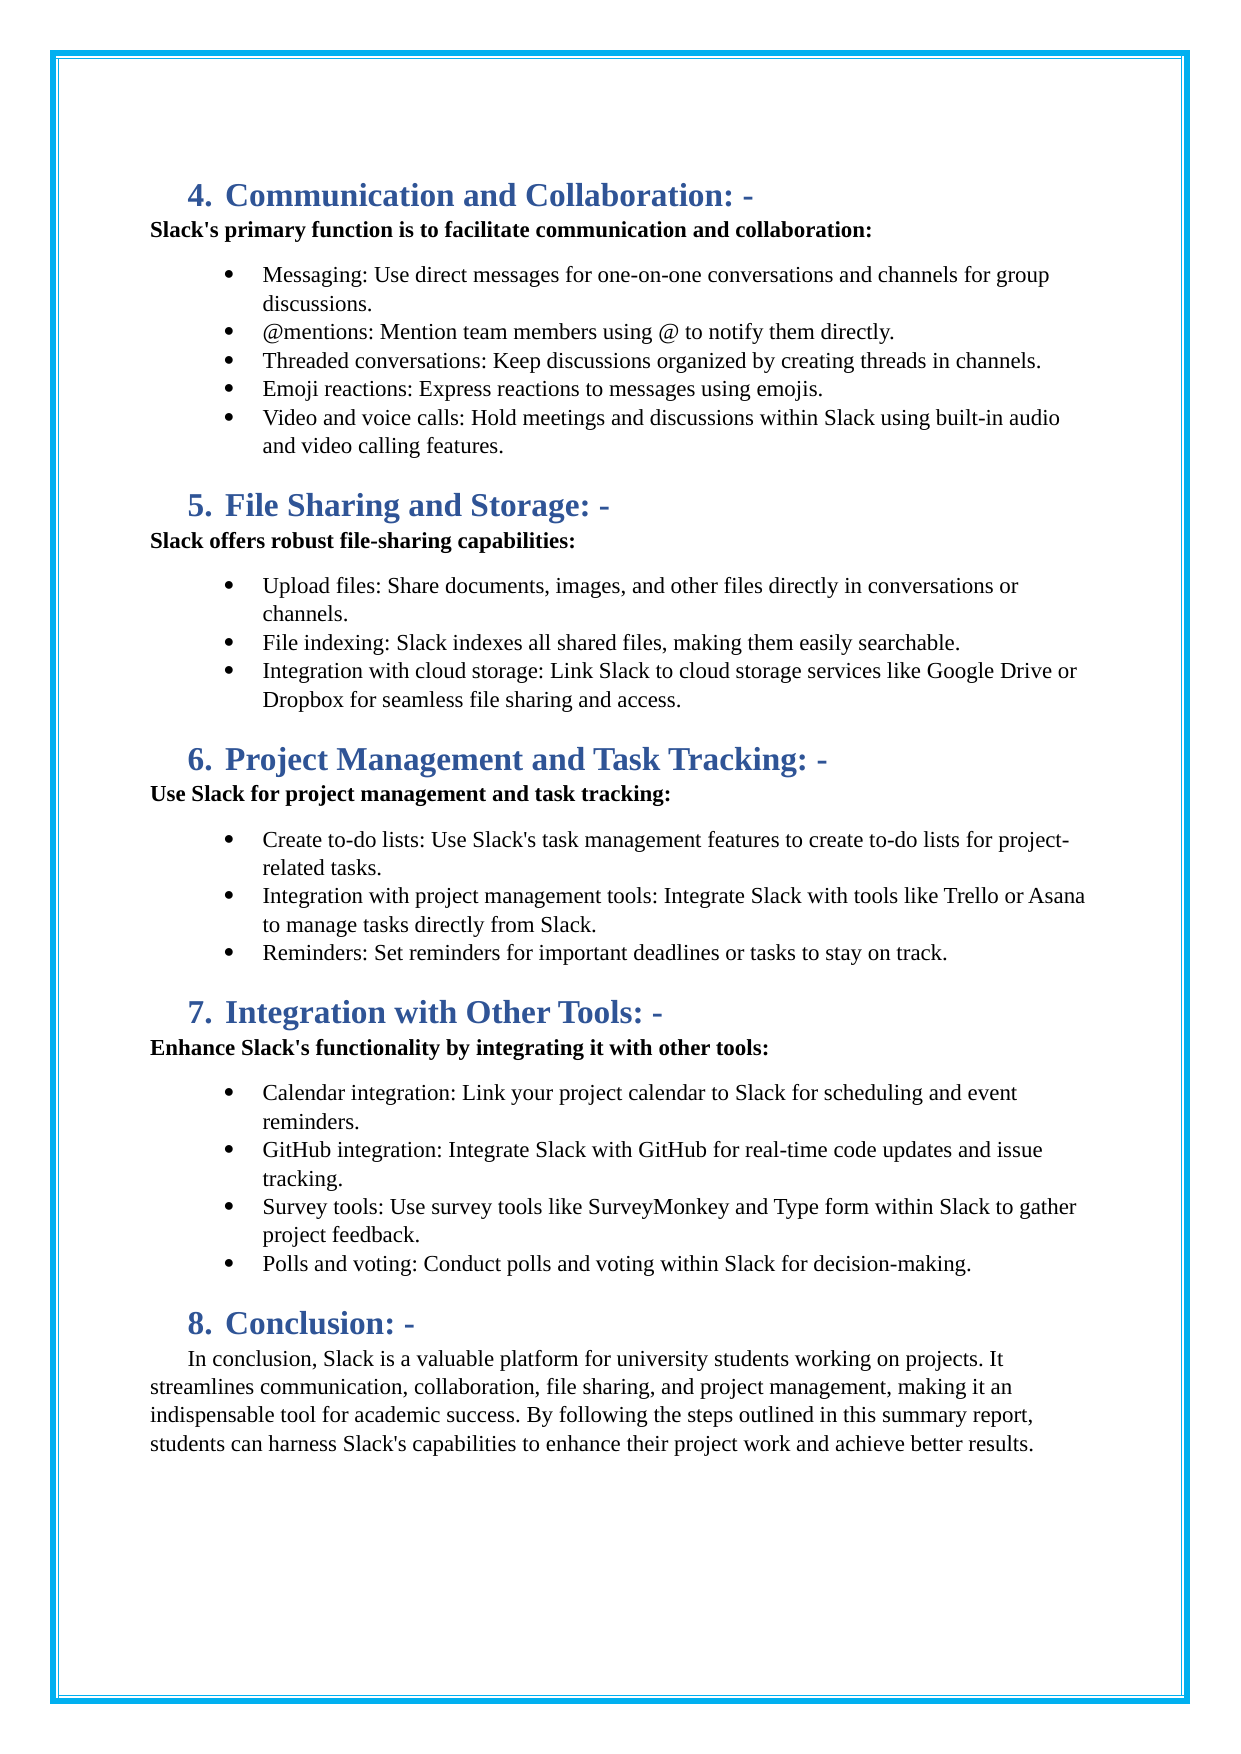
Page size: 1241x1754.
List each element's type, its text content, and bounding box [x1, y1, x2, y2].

text Enhance Slack's functionality by integrating it with other tools: [150, 1034, 1090, 1061]
list Video and voice calls: Hold meetings and discussions within Slack using built-in audio and video calling features. [225, 404, 1090, 458]
list Emoji reactions: Express reactions to messages using emojis. [225, 375, 1090, 402]
list Integration with cloud storage: Link Slack to cloud storage services like Google Drive or Dropbox for seamless file sharing and access. [225, 657, 1090, 712]
subtitle Communication and Collaboration: - [187, 175, 1090, 213]
subtitle File Sharing and Storage: - [187, 486, 1090, 524]
subtitle Conclusion: - [187, 1303, 1090, 1342]
text Slack offers robust file-sharing capabilities: [150, 527, 1090, 553]
list GitHub integration: Integrate Slack with GitHub for real-time code updates and issue tracking. [225, 1136, 1090, 1191]
subtitle Project Management and Task Tracking: - [187, 739, 1090, 777]
list Reminders: Set reminders for important deadlines or tasks to stay on track. [225, 939, 1090, 966]
list Messaging: Use direct messages for one-on-one conversations and channels for group discussions. [225, 261, 1090, 316]
list Polls and voting: Conduct polls and voting within Slack for decision-making. [225, 1250, 1090, 1276]
list Upload files: Share documents, images, and other files directly in conversations or channels. [225, 572, 1090, 627]
text In conclusion, Slack is a valuable platform for university students working on projects. It streamlines communication, collaboration, file sharing, and project management, making it an indispensable tool for academic success. By following the steps outlined in this summary report, students can harness Slack's capabilities to enhance their project work and achieve better results. [150, 1345, 1090, 1456]
list Threaded conversations: Keep discussions organized by creating threads in channels. [225, 347, 1090, 373]
list Integration with project management tools: Integrate Slack with tools like Trello or Asana to manage tasks directly from Slack. [225, 882, 1090, 937]
list Calendar integration: Link your project calendar to Slack for scheduling and event reminders. [225, 1079, 1090, 1134]
subtitle Integration with Other Tools: - [187, 993, 1090, 1031]
text Use Slack for project management and task tracking: [150, 781, 1090, 807]
text Slack's primary function is to facilitate communication and collaboration: [150, 216, 1090, 243]
list File indexing: Slack indexes all shared files, making them easily searchable. [225, 629, 1090, 655]
list Survey tools: Use survey tools like SurveyMonkey and Type form within Slack to gather project feedback. [225, 1193, 1090, 1248]
list @mentions: Mention team members using @ to notify them directly. [225, 318, 1090, 345]
list Create to-do lists: Use Slack's task management features to create to-do lists for project-related tasks. [225, 826, 1090, 880]
